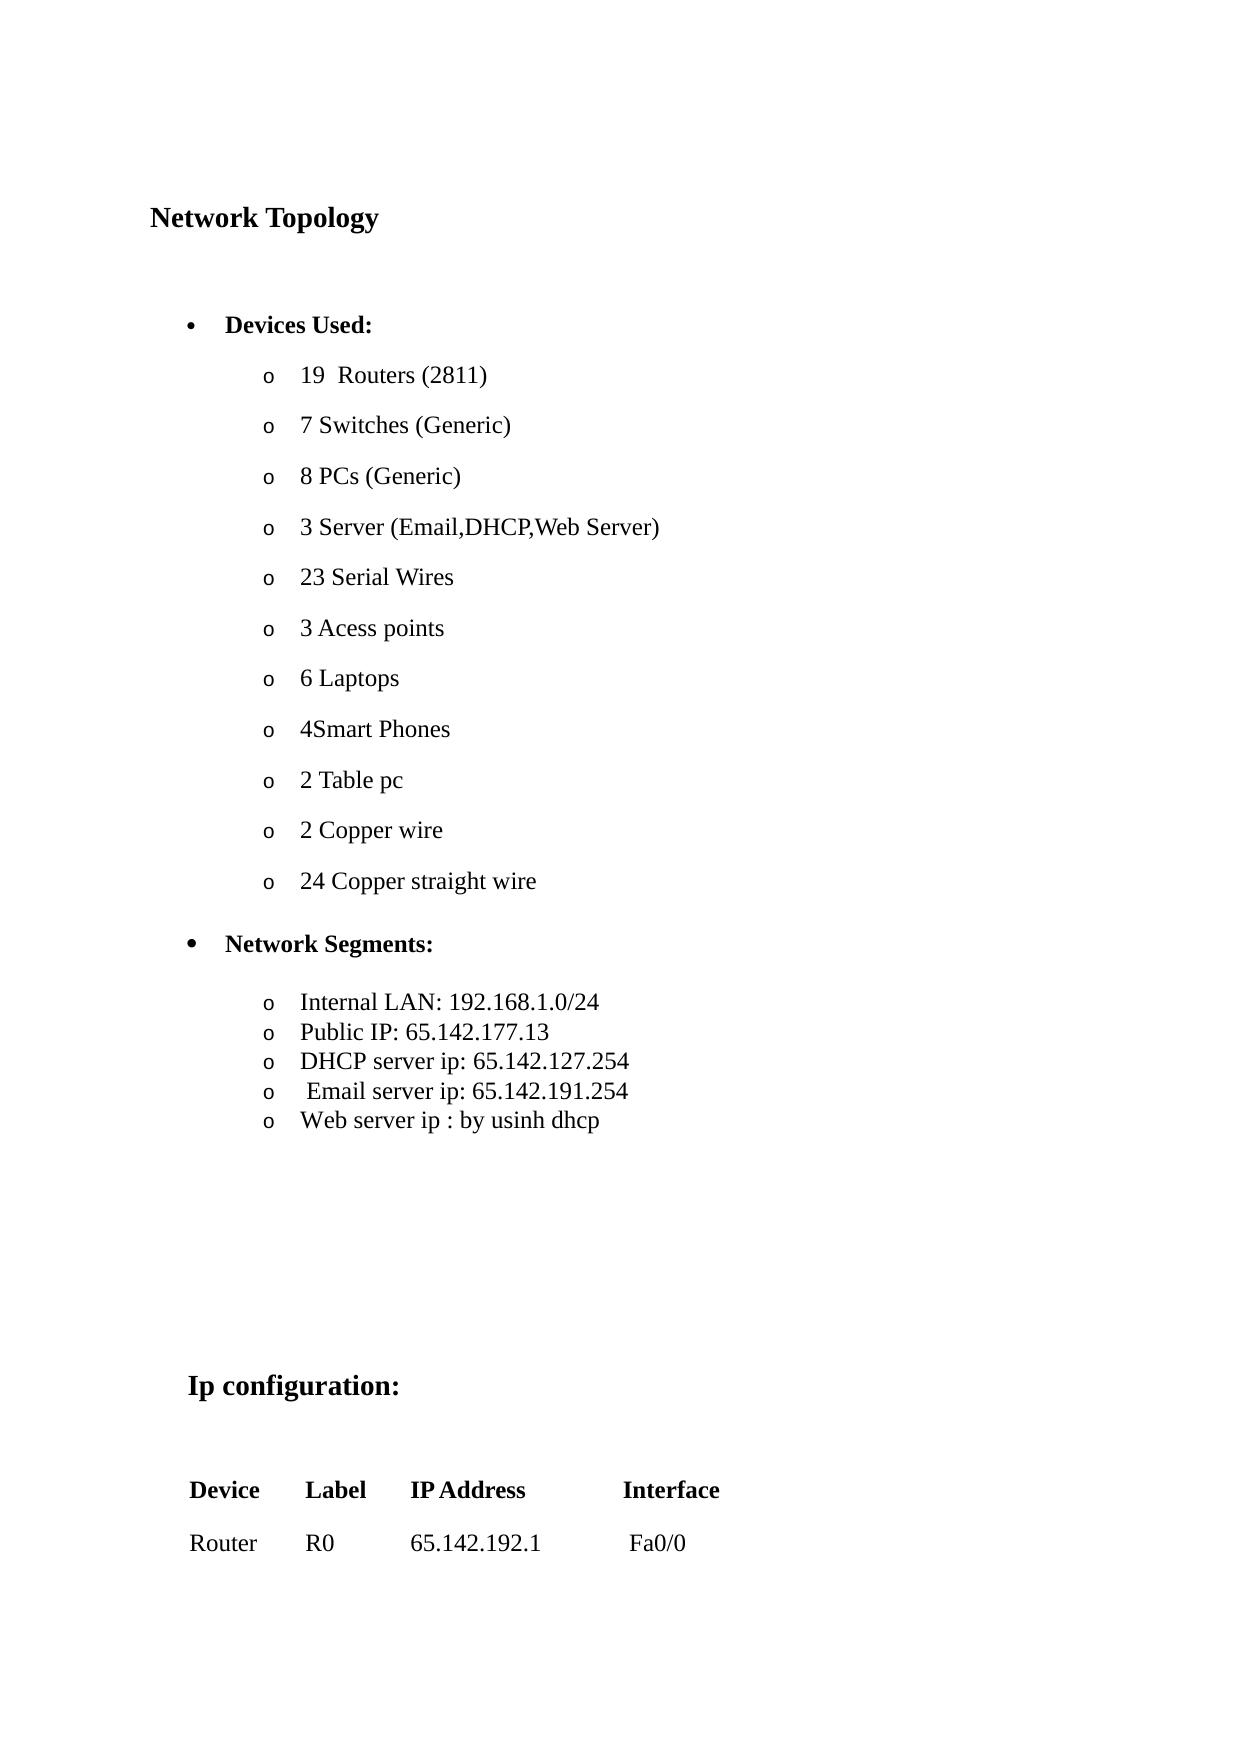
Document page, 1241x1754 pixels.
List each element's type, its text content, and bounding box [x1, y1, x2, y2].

list Devices Used: [187, 310, 1090, 339]
list 8 PCs (Generic) [262, 461, 1090, 491]
list 7 Switches (Generic) [262, 410, 1090, 440]
text Ip configuration: [187, 1368, 1090, 1402]
list Internal LAN: 192.168.1.0/24 [262, 987, 1090, 1017]
table_header IP Address [371, 1473, 584, 1526]
list 3 Server (Email,DHCP,Web Server) [262, 512, 1090, 541]
list 2 Table pc [262, 765, 1090, 794]
list Network Segments: [187, 929, 1090, 958]
list Email server ip: 65.142.191.254 [262, 1076, 1090, 1105]
table_cell 65.142.192.1 [371, 1526, 584, 1579]
list 24 Copper straight wire [262, 866, 1090, 896]
list 23 Serial Wires [262, 562, 1090, 592]
table_header Device [150, 1473, 266, 1526]
list 19 Routers (2811) [262, 360, 1090, 389]
list 3 Acess points [262, 613, 1090, 642]
table_cell Router [150, 1526, 266, 1579]
list Public IP: 65.142.177.13 [262, 1017, 1090, 1046]
list 4Smart Phones [262, 714, 1090, 744]
table_header Label [266, 1473, 371, 1526]
list DHCP server ip: 65.142.127.254 [262, 1046, 1090, 1076]
table_cell R0 [266, 1526, 371, 1579]
list 2 Copper wire [262, 815, 1090, 845]
table_header Interface [584, 1473, 789, 1526]
list 6 Laptops [262, 663, 1090, 693]
list Web server ip : by usinh dhcp [262, 1105, 1090, 1135]
text Network Topology [150, 200, 1090, 233]
table_cell Fa0/0 [584, 1526, 789, 1579]
